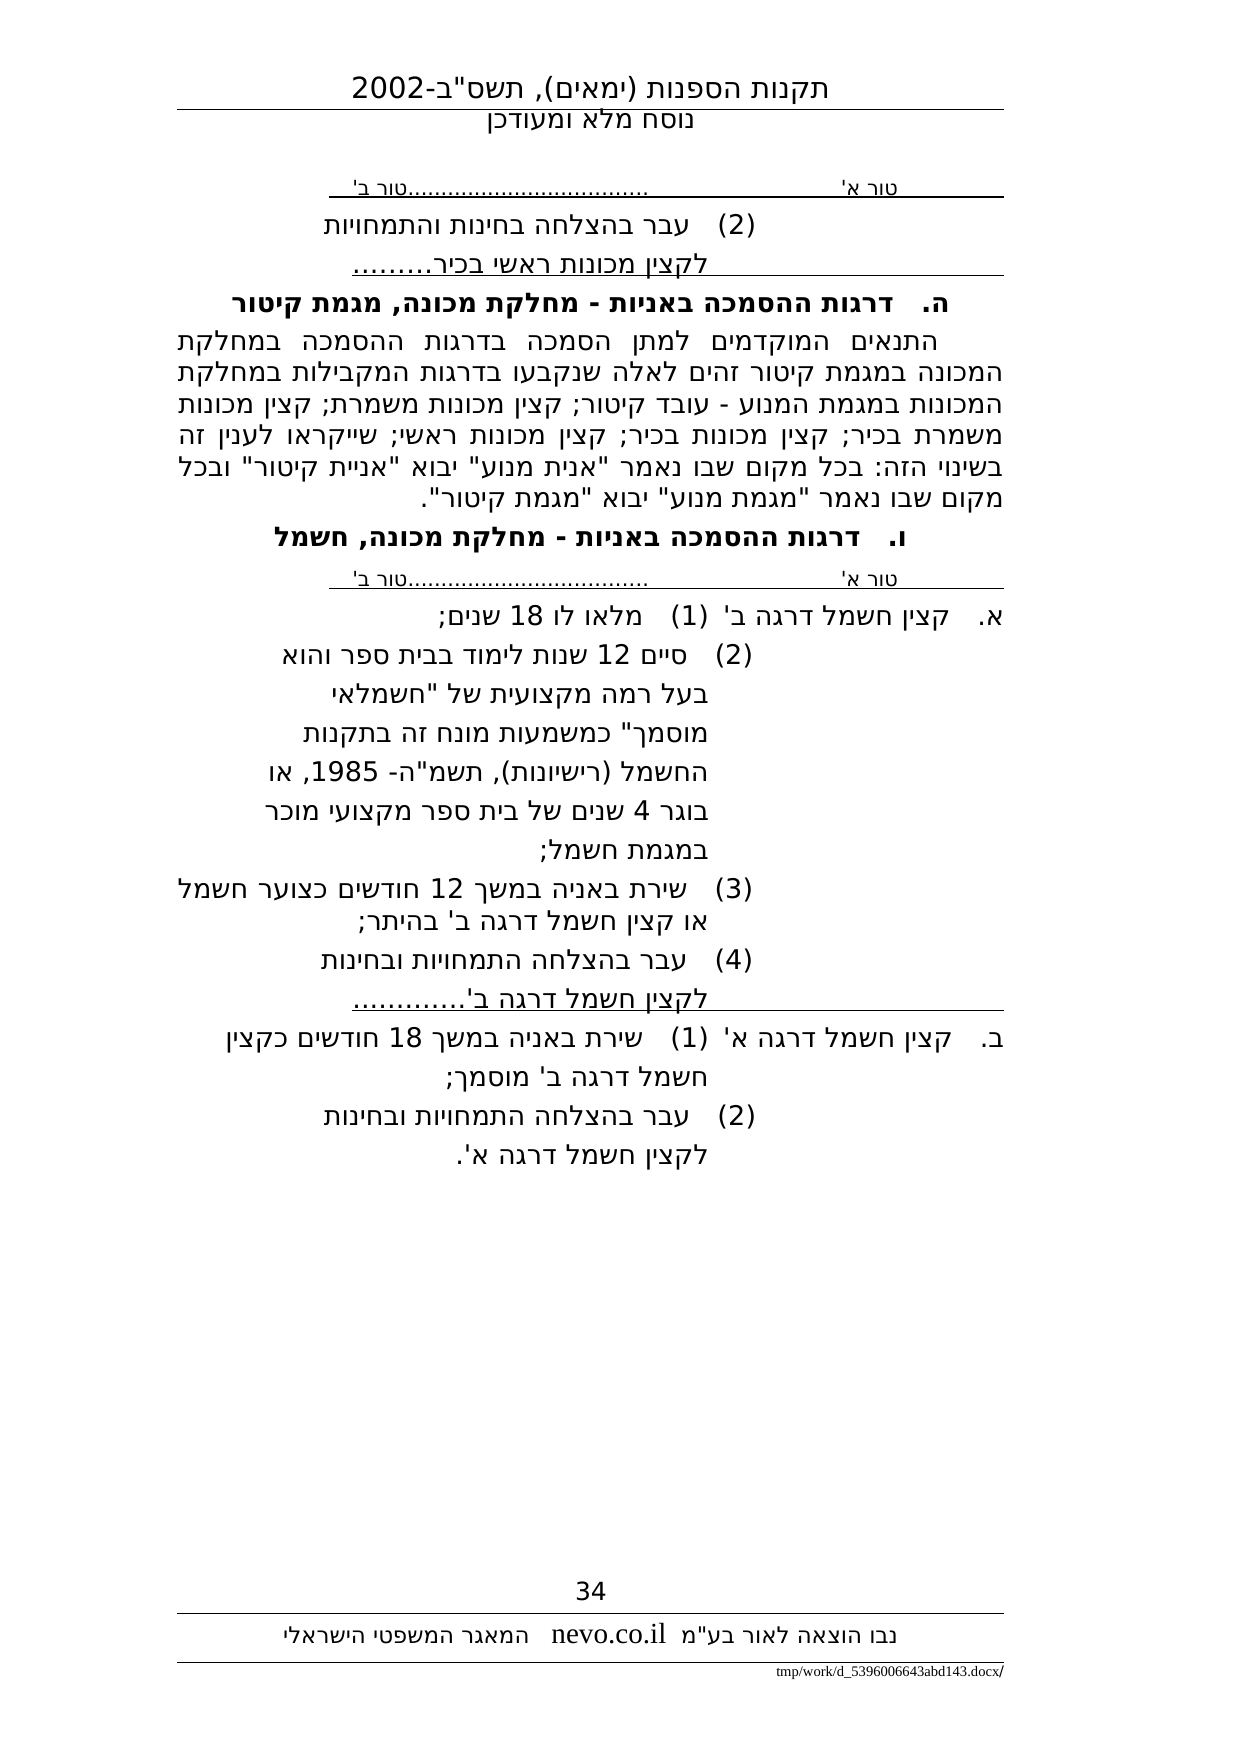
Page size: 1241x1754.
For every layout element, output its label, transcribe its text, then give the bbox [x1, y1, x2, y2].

text בוגר 4 שנים של בית ספר מקצועי מוכר [177, 795, 709, 827]
text לקצין חשמל דרגה ב'. [177, 983, 1004, 1014]
text (2) סיים 12 שנות לימוד בבית ספר והוא [177, 639, 756, 671]
text טור א' טור ב' [177, 170, 1004, 201]
text ב. קצין חשמל דרגה א' (1) שירת באניה במשך 18 חודשים כקצין [177, 1022, 1004, 1054]
text התנאים המוקדמים למתן הסמכה בדרגות ההסמכה במחלקת המכונה במגמת קיטור זהים לאלה שנקבעו בדרגות המקבילות במחלקת המכונות במגמת המנוע - עובד קיטור; קצין מכונות משמרת; קצין מכונות משמרת בכיר; קצין מכונות בכיר; קצין מכונות ראשי; שייקראו לענין זה בשינוי הזה: בכל מקום שבו נאמר "אנית מנוע" יבוא "אניית קיטור" ובכל מקום שבו נאמר "מגמת מנוע" יבוא "מגמת קיטור". [177, 325, 1004, 514]
text החשמל (רישיונות), תשמ"ה- 1985, או [177, 756, 709, 788]
text (3) שירת באניה במשך 12 חודשים כצוער חשמל או קצין חשמל דרגה ב' בהיתר; [177, 873, 768, 936]
text לקצין מכונות ראשי בכיר. [177, 248, 1004, 279]
text א. קצין חשמל דרגה ב' (1) מלאו לו 18 שנים; [177, 600, 1004, 631]
text (4) עבר בהצלחה התמחויות ובחינות [177, 944, 756, 976]
text לקצין חשמל דרגה א'. [177, 1139, 756, 1171]
text מוסמך" כמשמעות מונח זה בתקנות [177, 717, 756, 749]
text ה. דרגות ההסמכה באניות - מחלקת מכונה, מגמת קיטור [177, 287, 1004, 319]
text במגמת חשמל; [177, 834, 756, 866]
text טור א' טור ב' [177, 561, 1004, 592]
text ו. דרגות ההסמכה באניות - מחלקת מכונה, חשמל [177, 522, 1004, 553]
text בעל רמה מקצועית של "חשמלאי [177, 678, 756, 709]
text חשמל דרגה ב' מוסמך; [177, 1061, 756, 1093]
text (2) עבר בהצלחה התמחויות ובחינות [177, 1100, 756, 1132]
text (2) עבר בהצלחה בחינות והתמחויות [177, 209, 756, 241]
